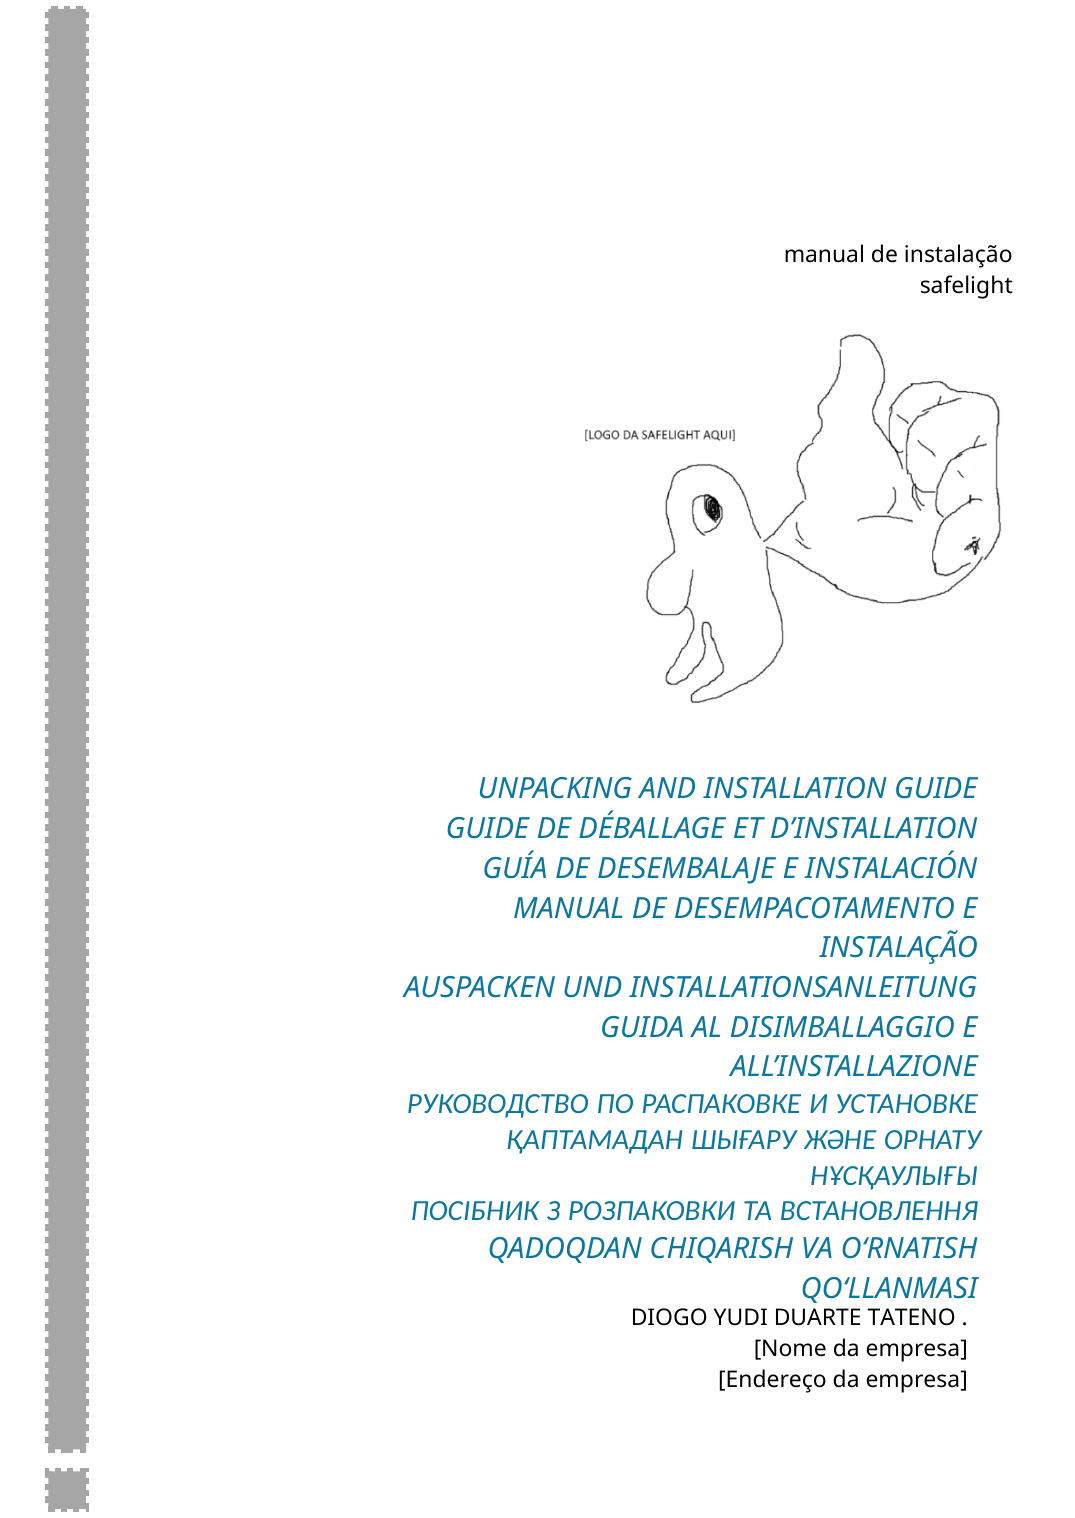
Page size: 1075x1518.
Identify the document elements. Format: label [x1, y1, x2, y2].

picture [547, 332, 1010, 721]
